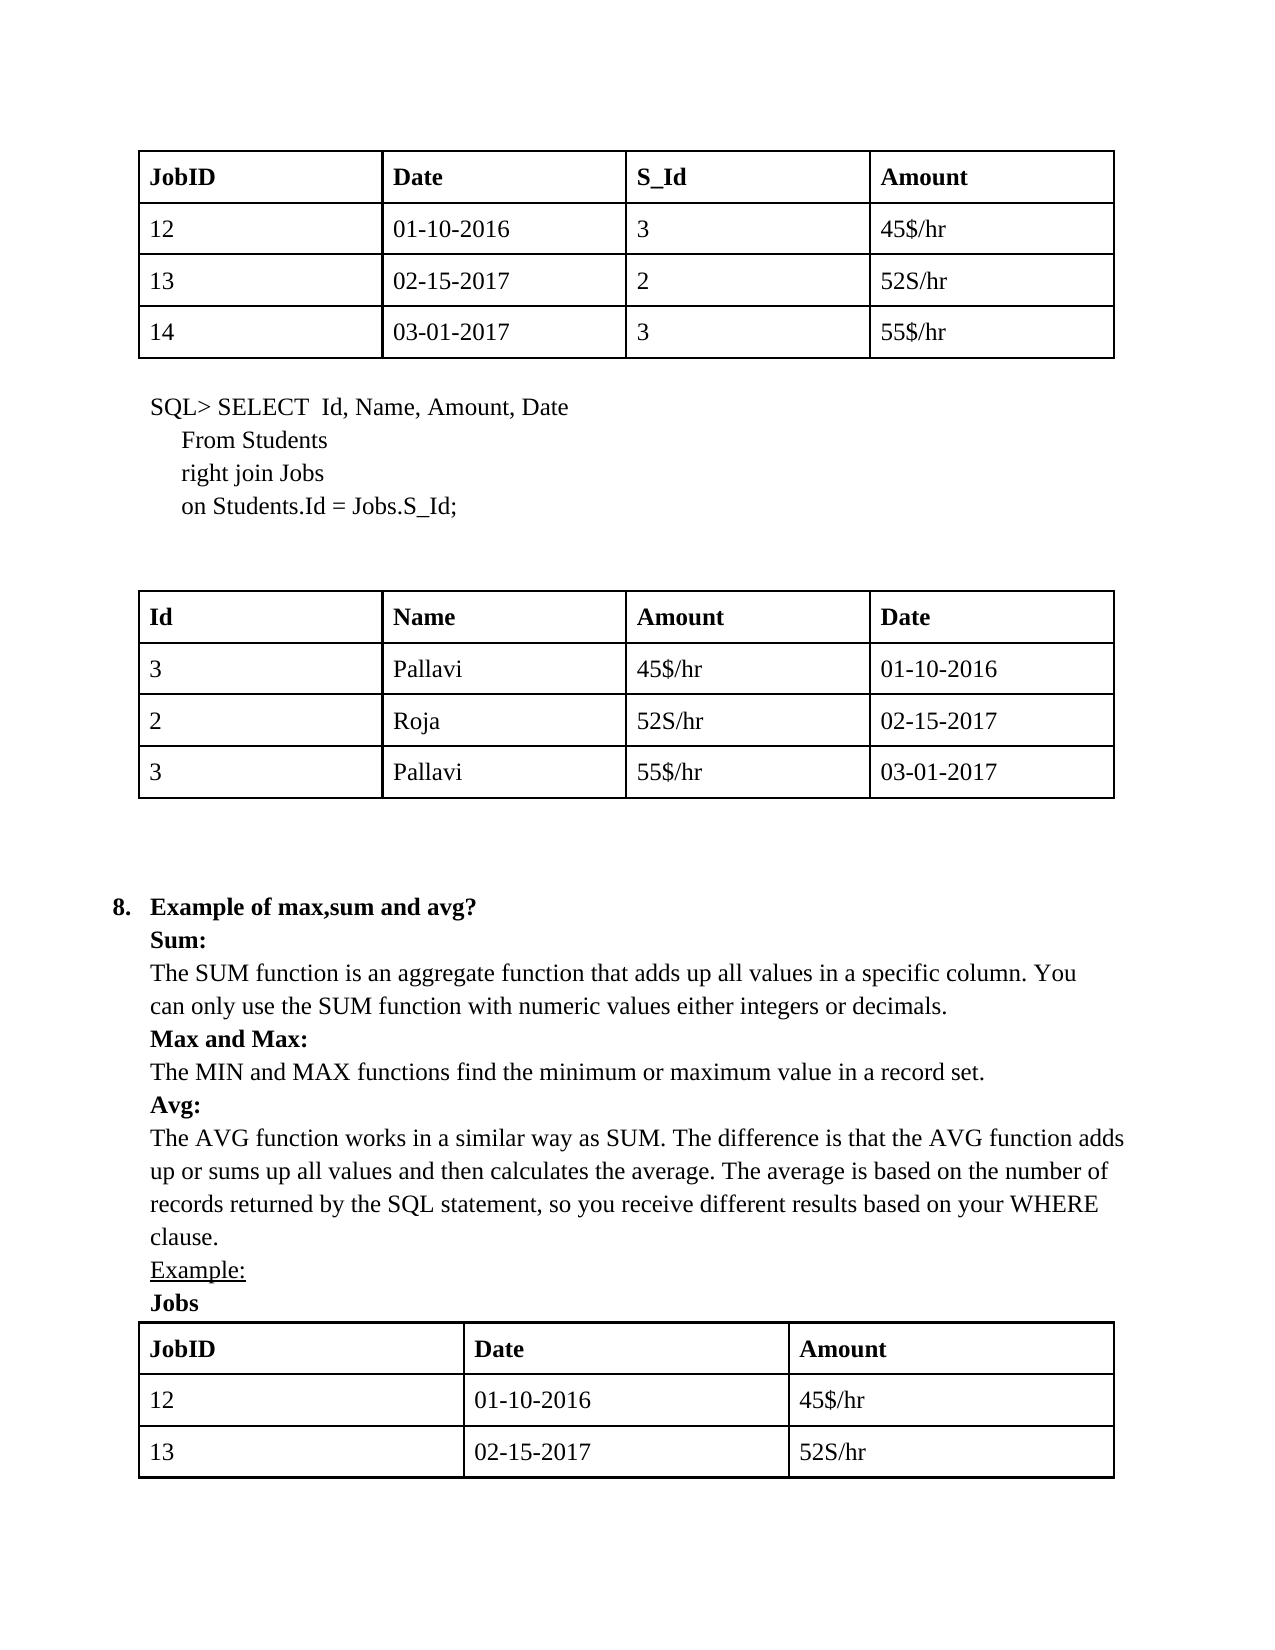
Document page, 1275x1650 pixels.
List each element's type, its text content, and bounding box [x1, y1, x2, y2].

table_cell 52S/hr [871, 255, 1113, 305]
table_header S_Id [627, 152, 869, 202]
table_cell 3 [140, 747, 381, 797]
table_cell 14 [140, 307, 381, 357]
table_cell 45$/hr [871, 204, 1113, 253]
text Jobs [150, 1288, 1125, 1317]
table_cell Roja [384, 695, 625, 745]
text The SUM function is an aggregate function that adds up all values in a specific column. You can only use the SUM function with numeric values either integers or decimals. [112, 958, 1125, 1020]
text Example: [112, 1255, 1125, 1284]
text Max and Max: [112, 1024, 1125, 1053]
table_header Name [384, 592, 625, 642]
table_cell 3 [627, 307, 869, 357]
table_cell 45$/hr [627, 644, 869, 693]
text SQL> SELECT Id, Name, Amount, Date From Students right join Jobs on Students.Id = Jobs.S_Id; [150, 392, 1125, 519]
table_header Date [465, 1324, 788, 1373]
table_cell 12 [140, 204, 381, 253]
table_header Id [140, 592, 381, 642]
text Avg: [112, 1090, 1125, 1119]
table_header JobID [140, 1324, 463, 1373]
table_cell Pallavi [384, 644, 625, 693]
table_cell 55$/hr [627, 747, 869, 797]
table_header Date [384, 152, 625, 202]
table_cell 02-15-2017 [871, 695, 1113, 745]
table_cell 2 [140, 695, 381, 745]
table_header Amount [627, 592, 869, 642]
table_cell 03-01-2017 [871, 747, 1113, 797]
table_cell 13 [140, 1427, 463, 1476]
table_header Date [871, 592, 1113, 642]
table_cell 02-15-2017 [465, 1427, 788, 1476]
text The MIN and MAX functions find the minimum or maximum value in a record set. [112, 1057, 1125, 1086]
text Sum: [112, 925, 1125, 954]
table_cell 2 [627, 255, 869, 305]
table_header Amount [790, 1324, 1113, 1373]
table_cell 01-10-2016 [871, 644, 1113, 693]
table_header JobID [140, 152, 381, 202]
table_cell 02-15-2017 [384, 255, 625, 305]
table_cell 03-01-2017 [384, 307, 625, 357]
table_cell 01-10-2016 [465, 1375, 788, 1425]
table_cell 52S/hr [627, 695, 869, 745]
table_cell 55$/hr [871, 307, 1113, 357]
table_cell 01-10-2016 [384, 204, 625, 253]
table_cell 13 [140, 255, 381, 305]
table_cell 3 [140, 644, 381, 693]
table_cell 3 [627, 204, 869, 253]
table_cell Pallavi [384, 747, 625, 797]
table_header Amount [871, 152, 1113, 202]
table_cell 52S/hr [790, 1427, 1113, 1476]
text 8. Example of max,sum and avg? [112, 892, 1125, 921]
table_cell 45$/hr [790, 1375, 1113, 1425]
table_cell 12 [140, 1375, 463, 1425]
text The AVG function works in a similar way as SUM. The difference is that the AVG function adds up or sums up all values and then calculates the average. The average is based on the number of records returned by the SQL statement, so you receive different results based on your WHERE clause. [112, 1123, 1125, 1251]
